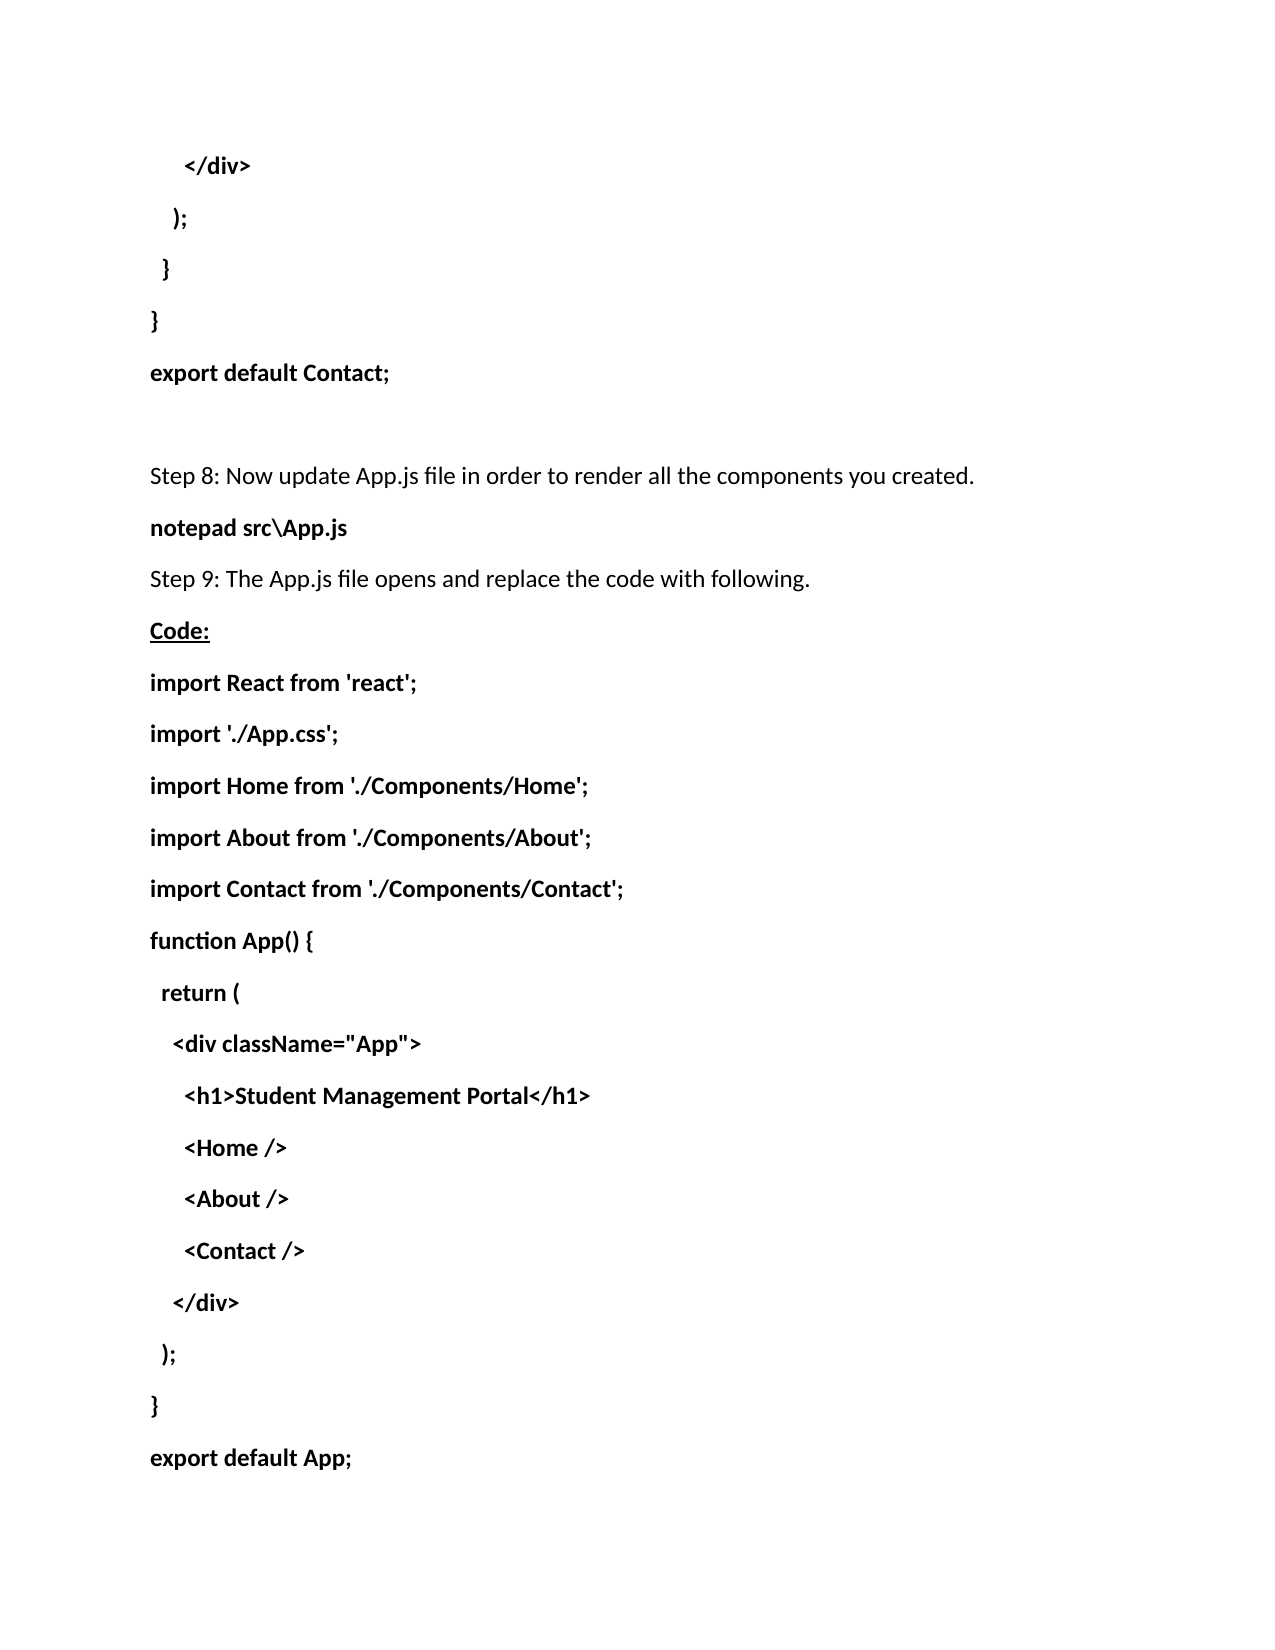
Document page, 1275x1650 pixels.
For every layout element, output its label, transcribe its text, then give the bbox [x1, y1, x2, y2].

text import React from 'react'; [150, 667, 1125, 697]
text } [150, 1390, 1125, 1421]
text function App() { [150, 925, 1125, 956]
text notepad src\App.js [150, 512, 1125, 542]
text import Home from './Components/Home'; [150, 770, 1125, 801]
text </div> [150, 150, 1125, 181]
text ); [150, 1338, 1125, 1369]
text Step 8: Now update App.js file in order to render all the components you created. [150, 460, 1125, 491]
text } [150, 253, 1125, 284]
text import Contact from './Components/Contact'; [150, 873, 1125, 904]
text Code: [150, 615, 1125, 646]
text import About from './Components/About'; [150, 822, 1125, 852]
text return ( [150, 977, 1125, 1007]
text <Home /> [150, 1132, 1125, 1162]
text import './App.css'; [150, 718, 1125, 749]
text } [150, 305, 1125, 336]
text </div> [150, 1287, 1125, 1317]
text <div className="App"> [150, 1028, 1125, 1059]
text <About /> [150, 1183, 1125, 1214]
text export default App; [150, 1442, 1125, 1472]
text ); [150, 202, 1125, 232]
text export default Contact; [150, 357, 1125, 387]
text <h1>Student Management Portal</h1> [150, 1080, 1125, 1111]
text <Contact /> [150, 1235, 1125, 1266]
text Step 9: The App.js file opens and replace the code with following. [150, 563, 1125, 594]
